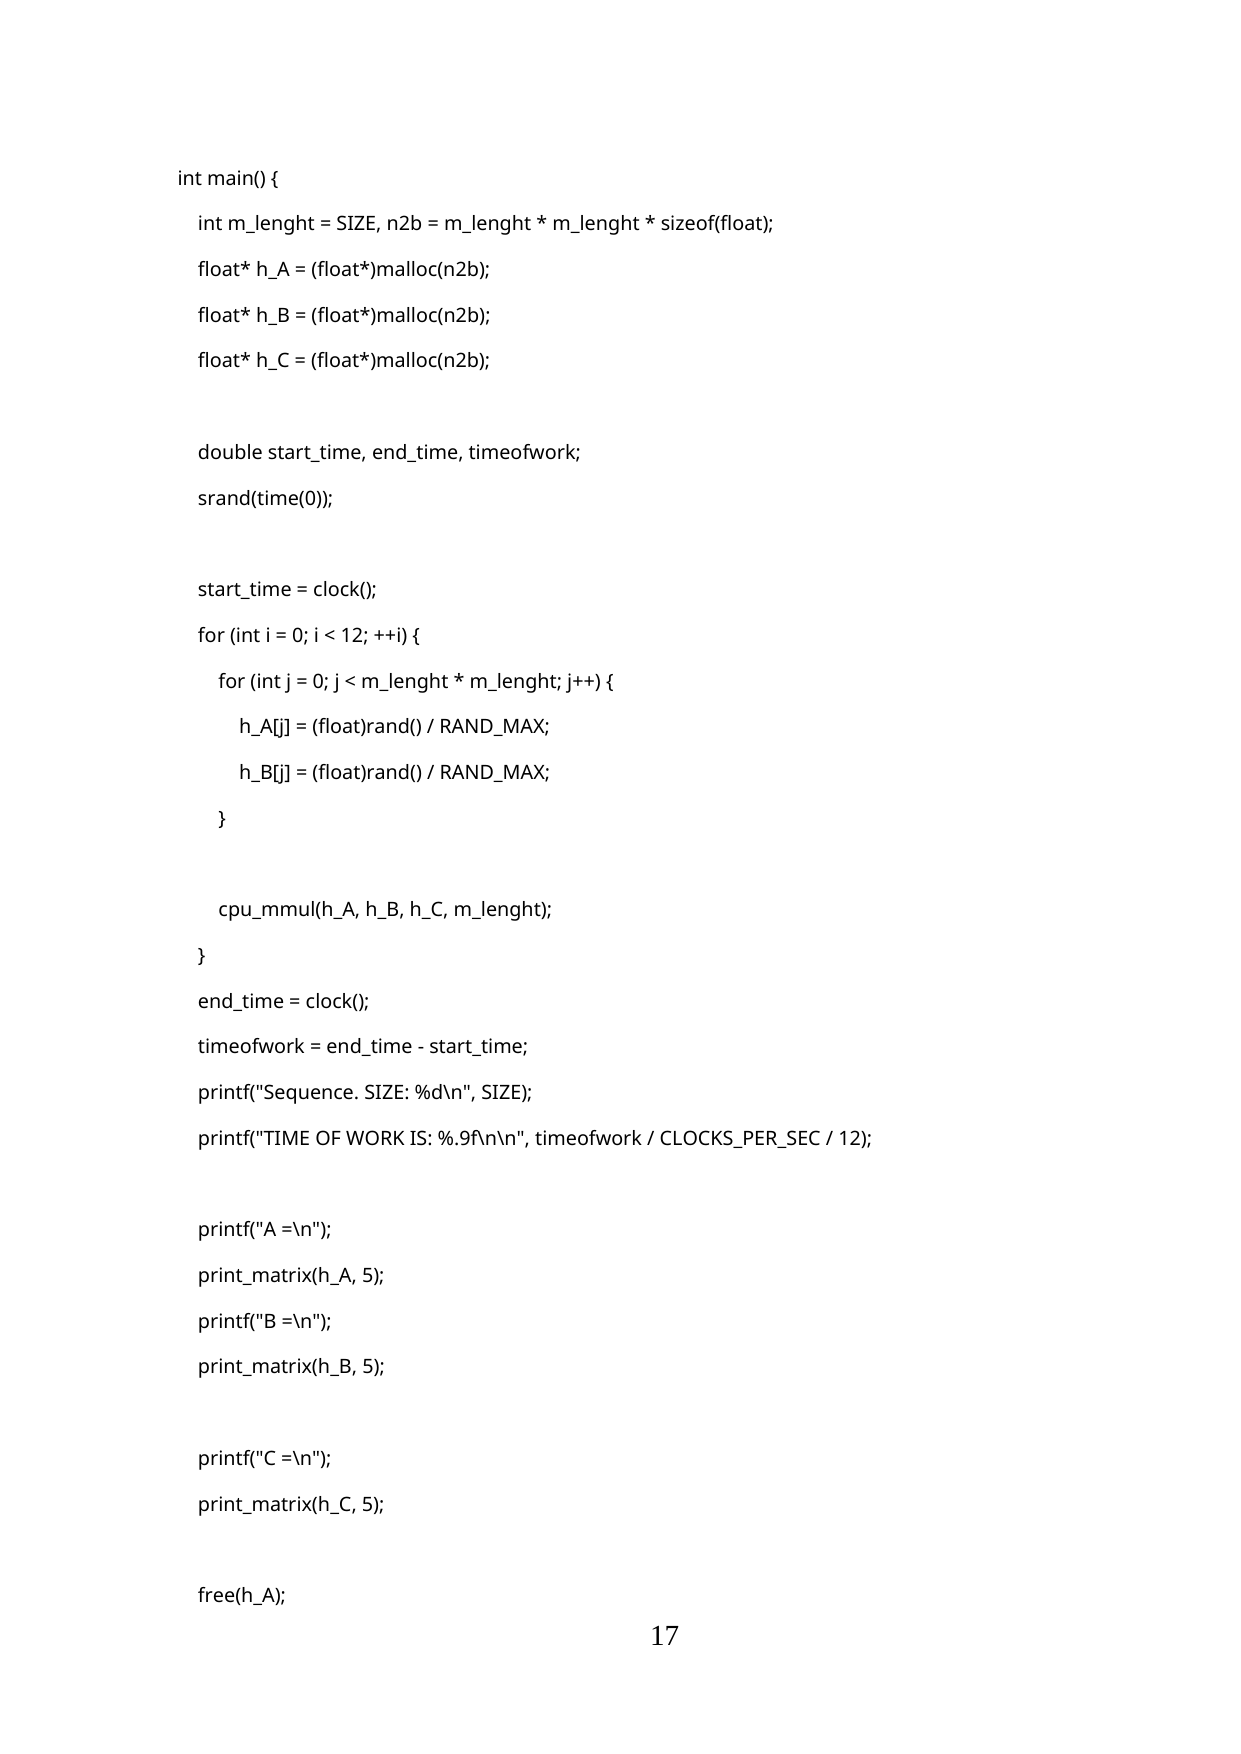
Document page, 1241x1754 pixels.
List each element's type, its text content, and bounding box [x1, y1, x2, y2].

text float* h_A = (float*)malloc(n2b); [177, 255, 1152, 282]
text for (int j = 0; j < m_lenght * m_lenght; j++) { [177, 667, 1152, 694]
text int main() { [177, 164, 1152, 191]
text print_matrix(h_A, 5); [177, 1261, 1152, 1288]
text print_matrix(h_B, 5); [177, 1353, 1152, 1380]
text printf("TIME OF WORK IS: %.9f\n\n", timeofwork / CLOCKS_PER_SEC / 12); [177, 1124, 1152, 1151]
text printf("Sequence. SIZE: %d\n", SIZE); [177, 1078, 1152, 1105]
text printf("C =\n"); [177, 1444, 1152, 1471]
text for (int i = 0; i < 12; ++i) { [177, 621, 1152, 648]
text end_time = clock(); [177, 987, 1152, 1014]
text printf("A =\n"); [177, 1216, 1152, 1243]
text double start_time, end_time, timeofwork; [177, 438, 1152, 465]
text printf("B =\n"); [177, 1307, 1152, 1334]
text h_B[j] = (float)rand() / RAND_MAX; [177, 758, 1152, 785]
text int m_lenght = SIZE, n2b = m_lenght * m_lenght * sizeof(float); [177, 209, 1152, 237]
text float* h_C = (float*)malloc(n2b); [177, 347, 1152, 374]
text print_matrix(h_C, 5); [177, 1490, 1152, 1517]
text cpu_mmul(h_A, h_B, h_C, m_lenght); [177, 896, 1152, 922]
text timeofwork = end_time - start_time; [177, 1033, 1152, 1060]
text } [177, 941, 1152, 968]
text float* h_B = (float*)malloc(n2b); [177, 301, 1152, 328]
text srand(time(0)); [177, 484, 1152, 511]
text start_time = clock(); [177, 575, 1152, 602]
text h_A[j] = (float)rand() / RAND_MAX; [177, 713, 1152, 739]
text } [177, 804, 1152, 831]
text free(h_A); [177, 1581, 1152, 1608]
